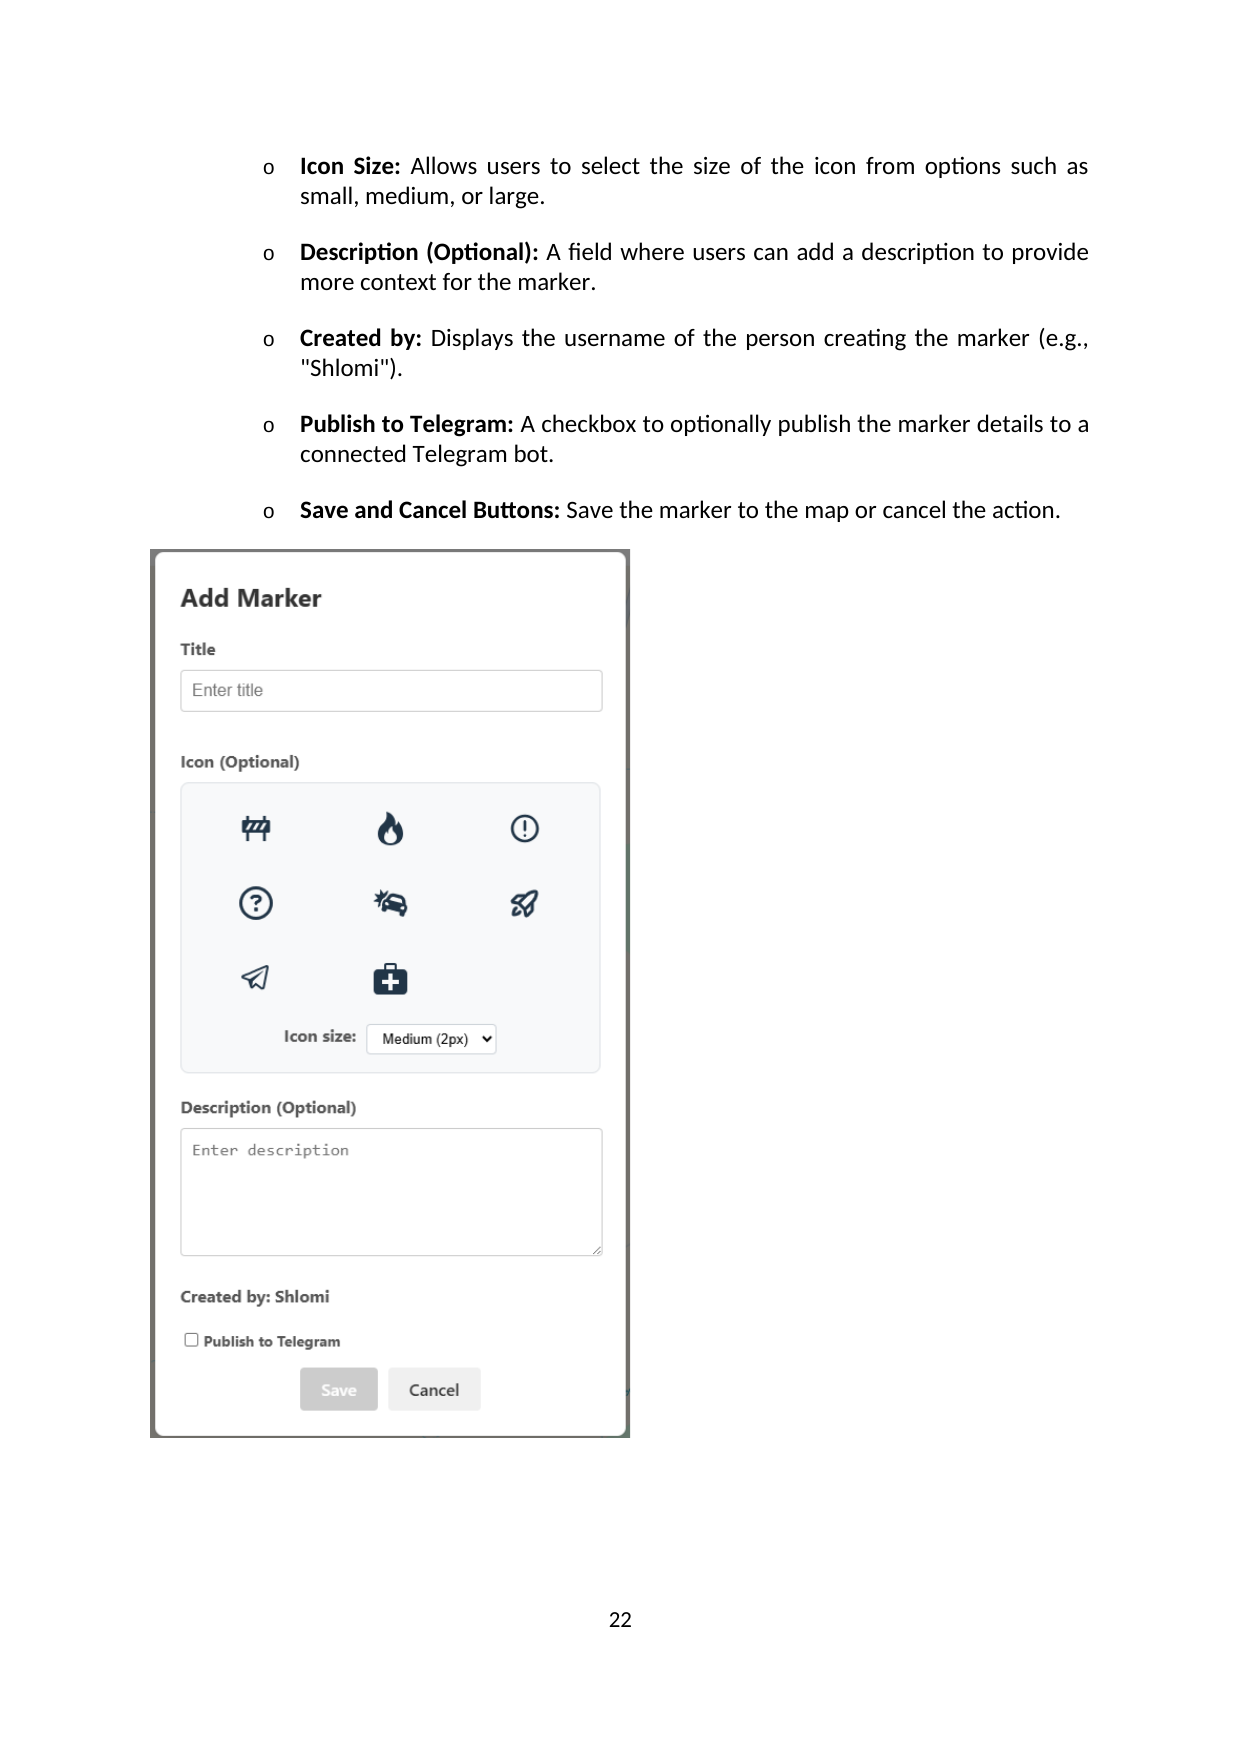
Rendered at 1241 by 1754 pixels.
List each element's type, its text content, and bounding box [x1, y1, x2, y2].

list Icon Size: Allows users to select the size of the icon from options such as small, medium, or large. [262, 150, 1090, 211]
list Description (Optional): A field where users can add a description to provide more context for the marker. [262, 236, 1090, 297]
list Publish to Telegram: A checkbox to optionally publish the marker details to a connected Telegram bot. [262, 408, 1090, 469]
list Save and Cancel Buttons: Save the marker to the map or cancel the action. [262, 494, 1090, 525]
list Created by: Displays the username of the person creating the marker (e.g., "Shlomi"). [262, 322, 1090, 383]
picture [150, 549, 630, 1438]
